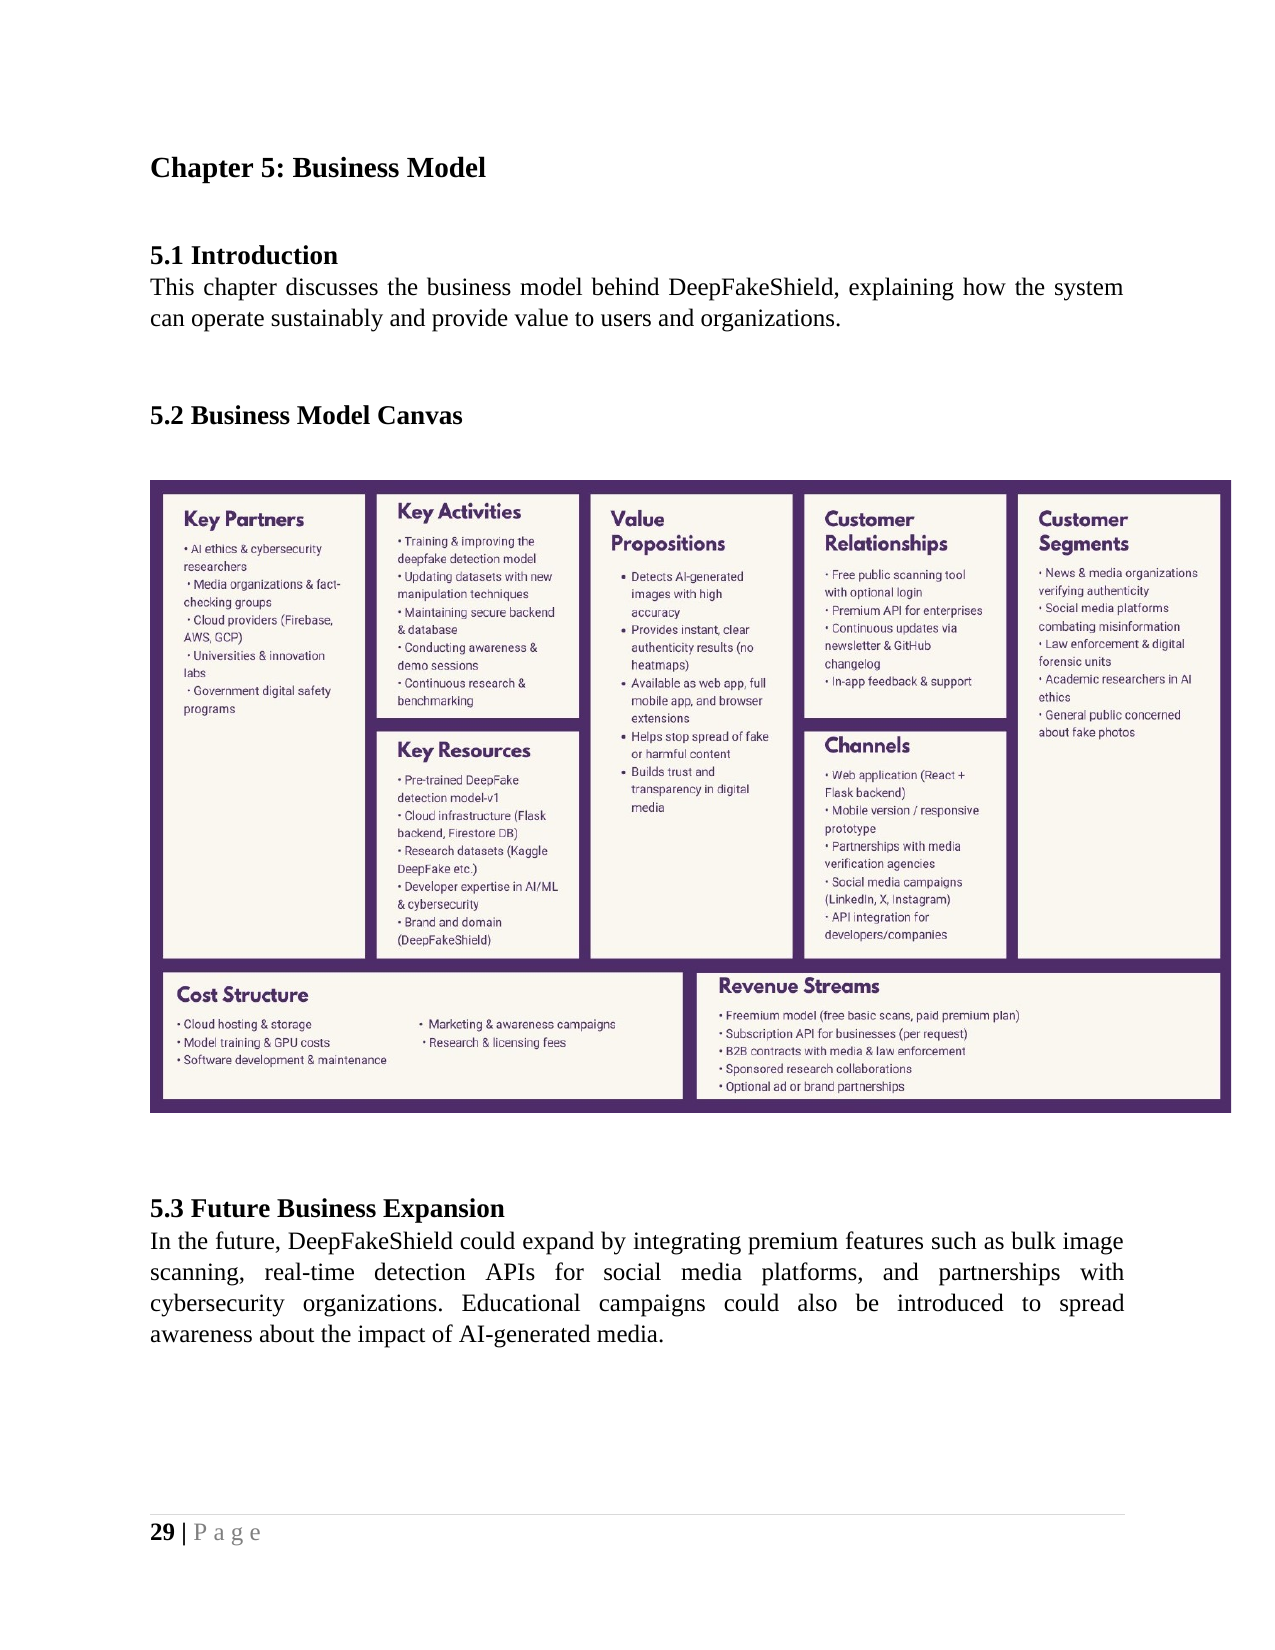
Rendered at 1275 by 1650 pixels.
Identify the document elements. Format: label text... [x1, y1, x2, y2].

text This chapter discusses the business model behind DeepFakeShield, explaining how the system can operate sustainably and provide value to users and organizations. [150, 272, 1125, 332]
subtitle Chapter 5: Business Model [150, 150, 1125, 183]
text In the future, DeepFakeShield could expand by integrating premium features such as bulk image scanning, real-time detection APIs for social media platforms, and partnerships with cybersecurity organizations. Educational campaigns could also be introduced to spread awareness about the impact of AI-generated media. [150, 1226, 1125, 1348]
picture [150, 480, 1232, 1113]
subtitle 5.3 Future Business Expansion [150, 1192, 1125, 1223]
subtitle 5.2 Business Model Canvas [150, 399, 1125, 430]
subtitle 5.1 Introduction [150, 239, 1125, 270]
